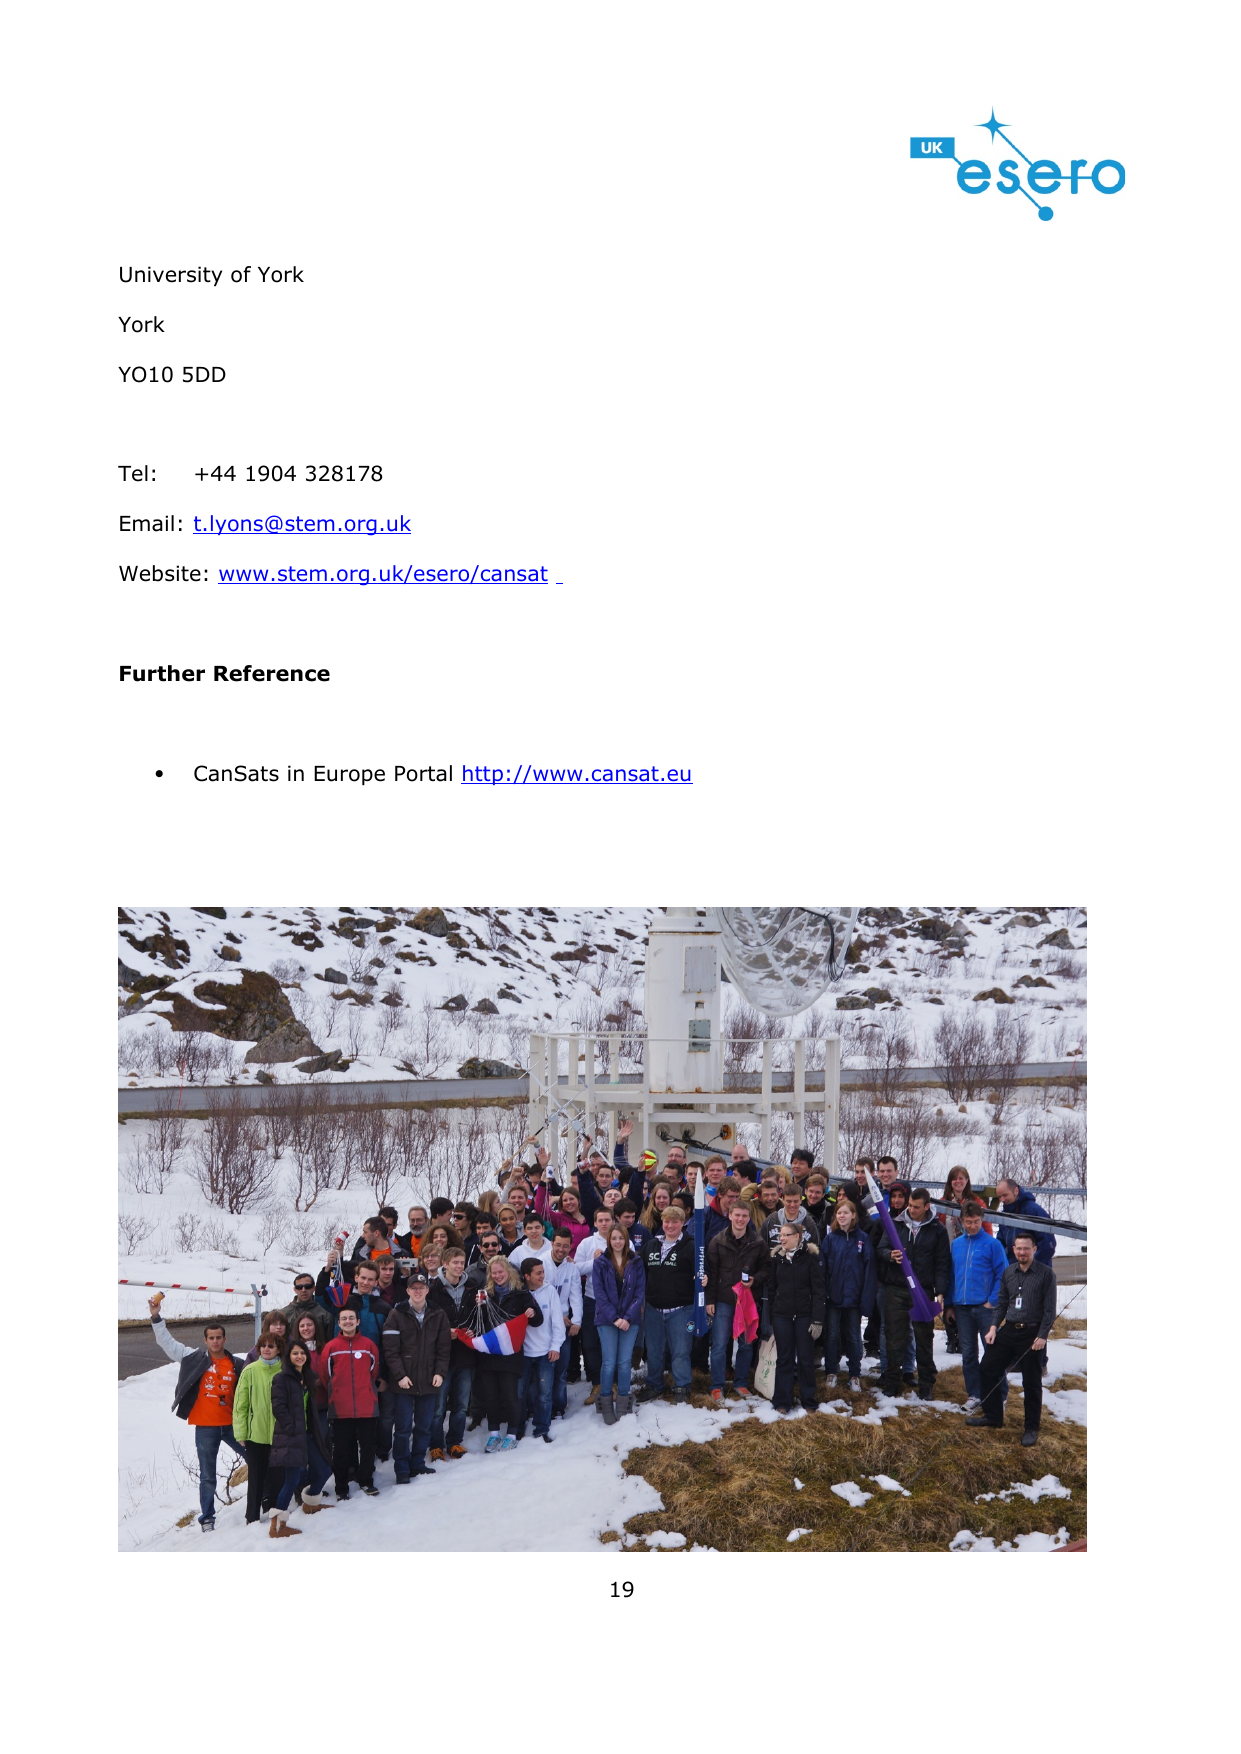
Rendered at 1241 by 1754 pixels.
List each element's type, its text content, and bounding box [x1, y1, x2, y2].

picture [910, 105, 1125, 221]
picture [118, 907, 1087, 1552]
text Website: www.stem.org.uk/esero/cansat [118, 561, 1125, 586]
text YO10 5DD [118, 361, 1125, 386]
text Further Reference [118, 661, 1125, 686]
text Tel: +44 1904 328178 [118, 461, 1125, 486]
list CanSats in Europe Portal http://www.cansat.eu [156, 760, 1125, 786]
text Email: t.lyons@stem.org.uk [118, 511, 1125, 536]
text University of York [118, 261, 1125, 287]
text York [118, 311, 1125, 337]
